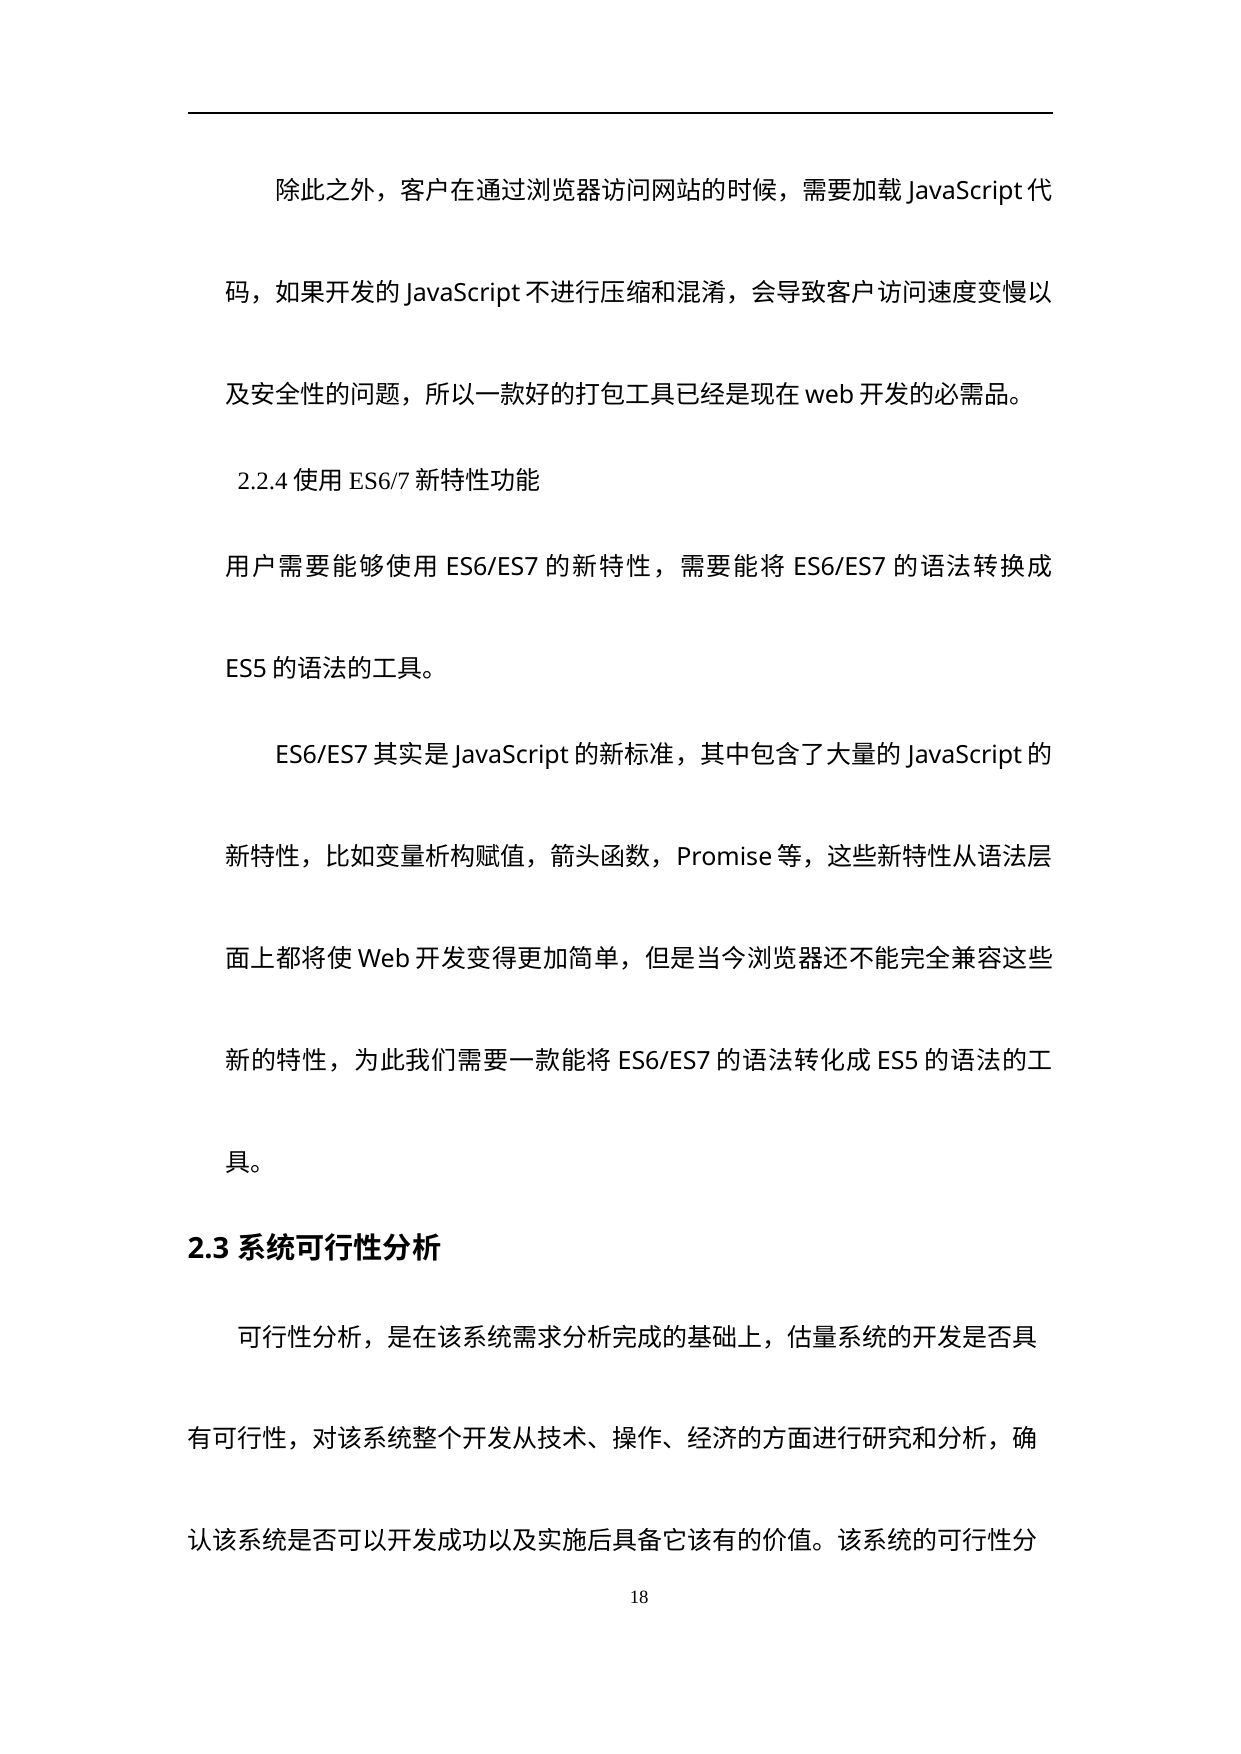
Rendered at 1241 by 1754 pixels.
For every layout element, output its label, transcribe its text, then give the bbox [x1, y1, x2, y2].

text 2.3 系统可行性分析 [187, 1212, 1053, 1280]
text ES6/ES7其实是JavaScript的新标准，其中包含了大量的JavaScript的新特性，比如变量析构赋值，箭头函数，Promise等，这些新特性从语法层面上都将使Web开发变得更加简单，但是当今浏览器还不能完全兼容这些新的特性，为此我们需要一款能将ES6/ES7的语法转化成ES5的语法的工具。 [225, 719, 1053, 1194]
text 可行性分析，是在该系统需求分析完成的基础上，估量系统的开发是否具有可行性，对该系统整个开发从技术、操作、经济的方面进行研究和分析，确认该系统是否可以开发成功以及实施后具备它该有的价值。该系统的可行性分析包括以下几个方面的内容： [187, 1301, 1053, 1573]
text 用户需要能够使用ES6/ES7的新特性，需要能将ES6/ES7的语法转换成ES5的语法的工具。 [225, 531, 1053, 701]
text 除此之外，客户在通过浏览器访问网站的时候，需要加载JavaScript代码，如果开发的JavaScript不进行压缩和混淆，会导致客户访问速度变慢以及安全性的问题，所以一款好的打包工具已经是现在web开发的必需品。 [225, 155, 1053, 427]
text 2.2.4 使用ES6/7新特性功能 [187, 445, 1053, 513]
